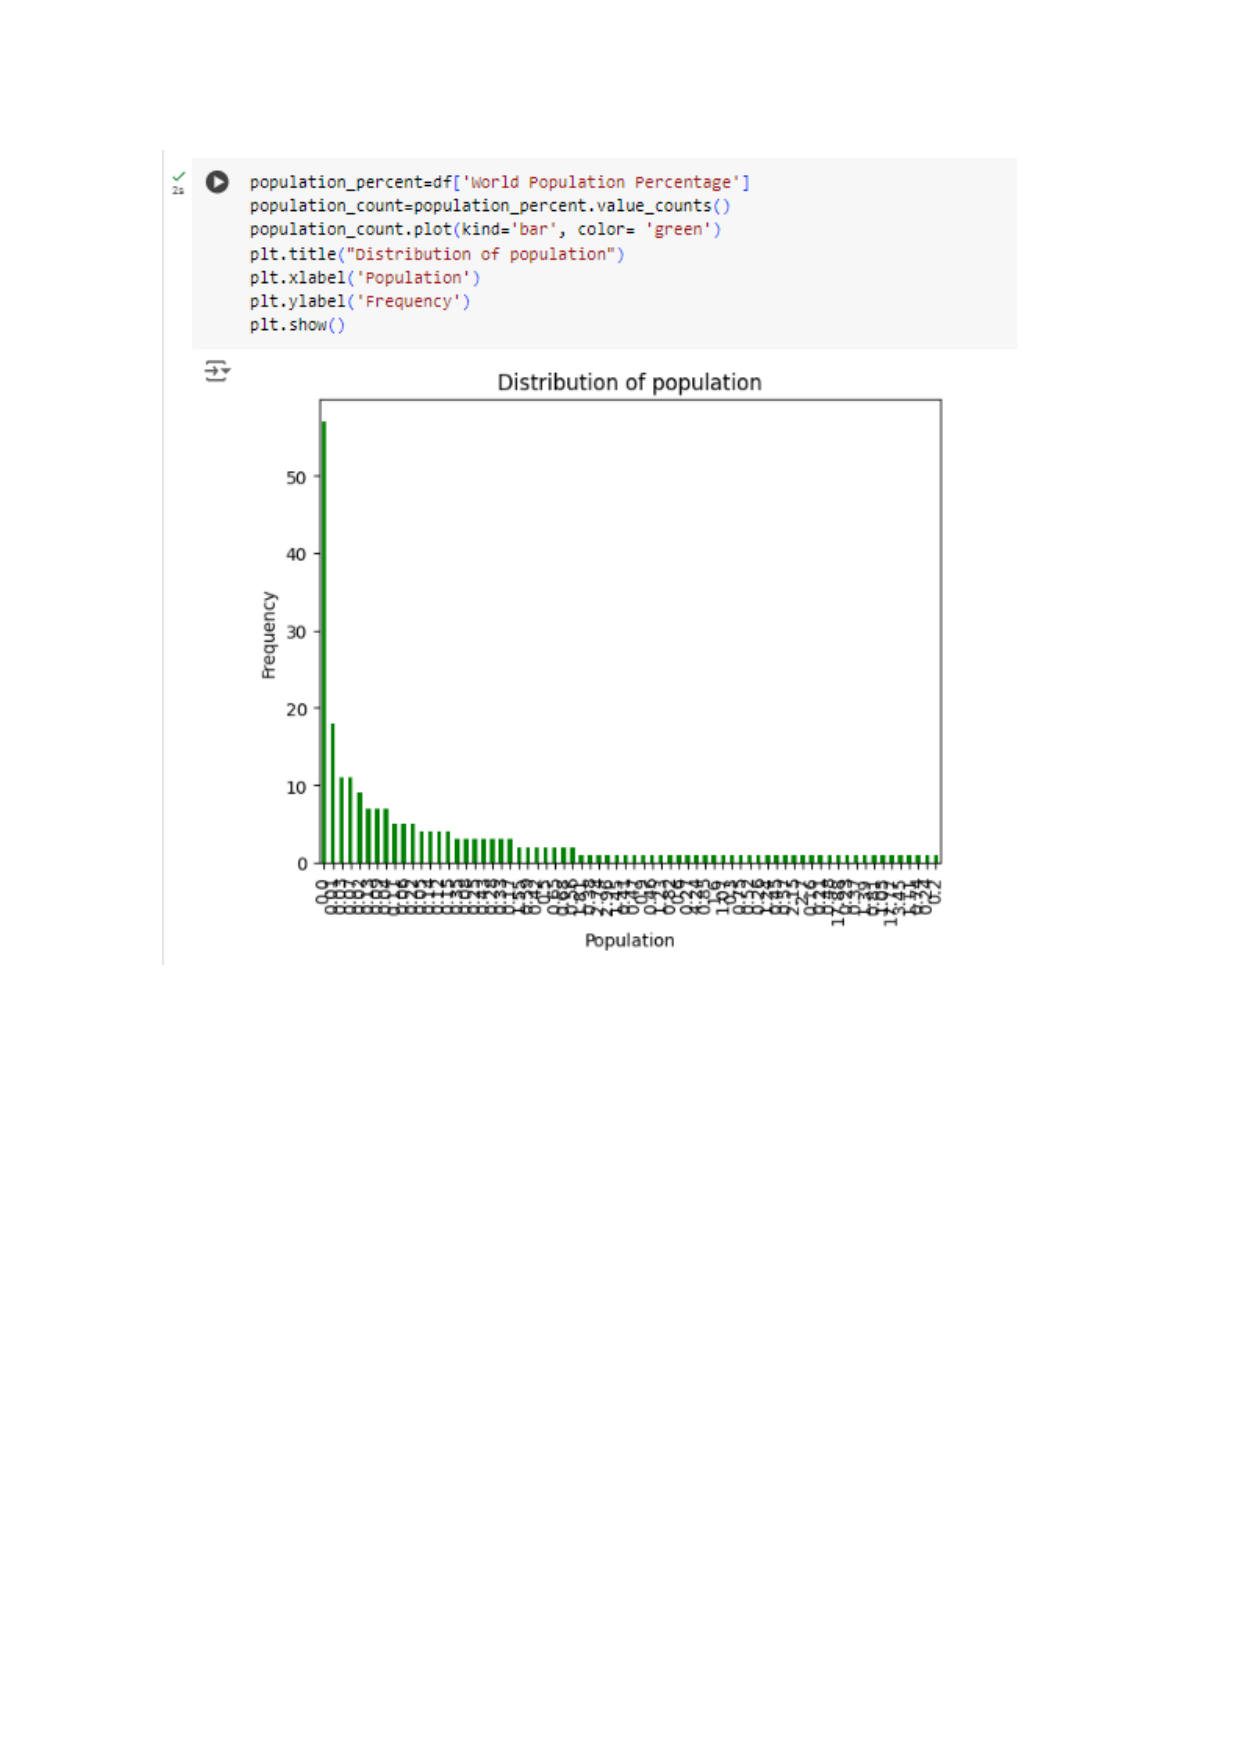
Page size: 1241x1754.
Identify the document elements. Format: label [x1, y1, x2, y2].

picture [150, 150, 1018, 965]
